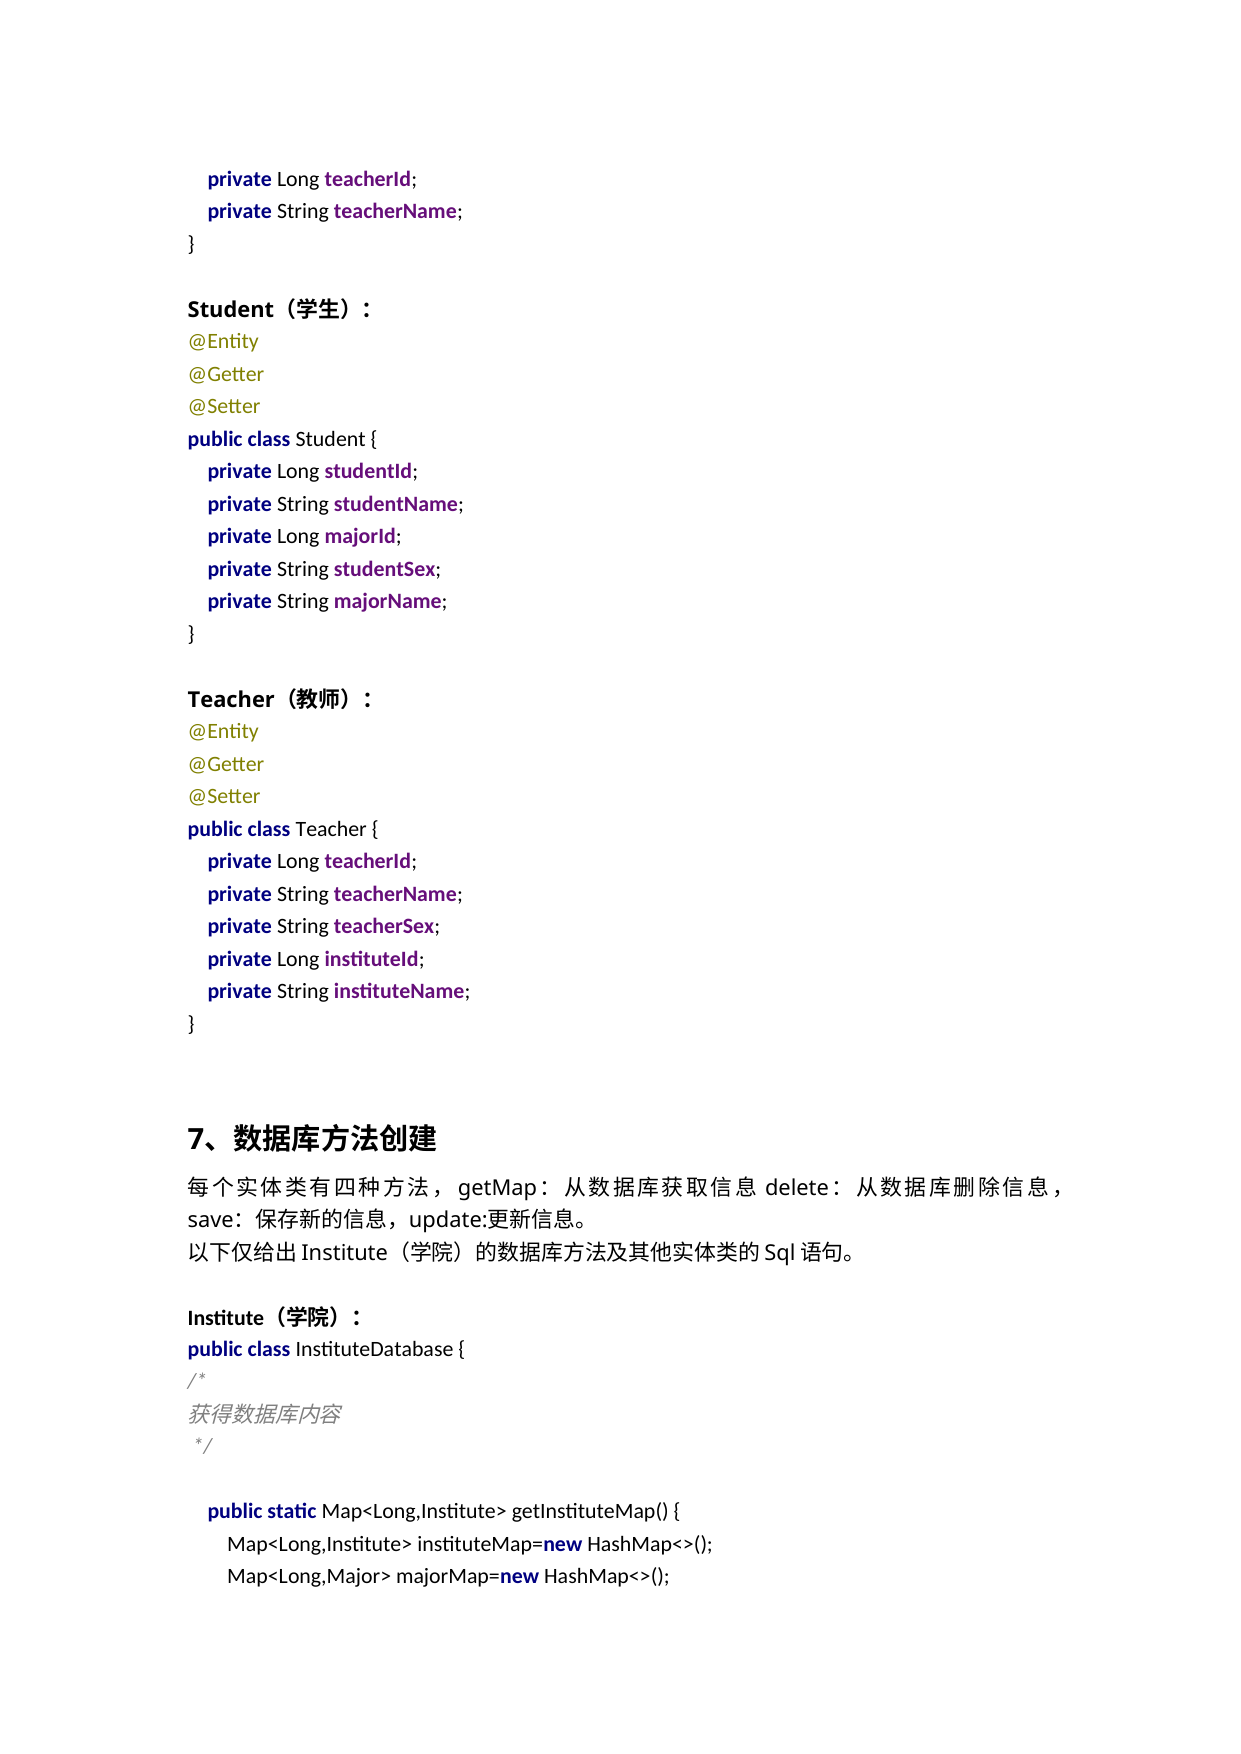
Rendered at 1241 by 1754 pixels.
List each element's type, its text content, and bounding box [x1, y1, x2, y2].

list Institute（学院）： [187, 1299, 1053, 1332]
text Teacher（教师）： [187, 682, 1053, 714]
list } [187, 1007, 1053, 1039]
text @Getter @Setter public class Teacher { private Long teacherId; private String teacherName; private String teacherSex; private Long instituteId; private String instituteName; [187, 747, 1053, 1007]
list 7、数据库方法创建 [187, 1104, 1053, 1169]
list 每个实体类有四种方法，getMap：从数据库获取信息delete：从数据库删除信息，save：保存新的信息，update:更新信息。 [187, 1169, 1053, 1234]
list Student（学生）： [187, 292, 1053, 324]
list } [187, 617, 1053, 649]
list 以下仅给出Institute（学院）的数据库方法及其他实体类的Sql语句。 [187, 1234, 1053, 1267]
text @Entity [187, 324, 1053, 357]
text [187, 1462, 1053, 1592]
text @Getter @Setter public class Student { private Long studentId; private String studentName; private Long majorId; private String studentSex; private String majorName; [187, 357, 1053, 617]
list } [187, 227, 1053, 259]
text public class InstituteDatabase { [187, 1332, 1053, 1364]
text /* 获得数据库内容 */ [187, 1364, 1053, 1462]
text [187, 162, 1053, 227]
text @Entity [187, 714, 1053, 747]
